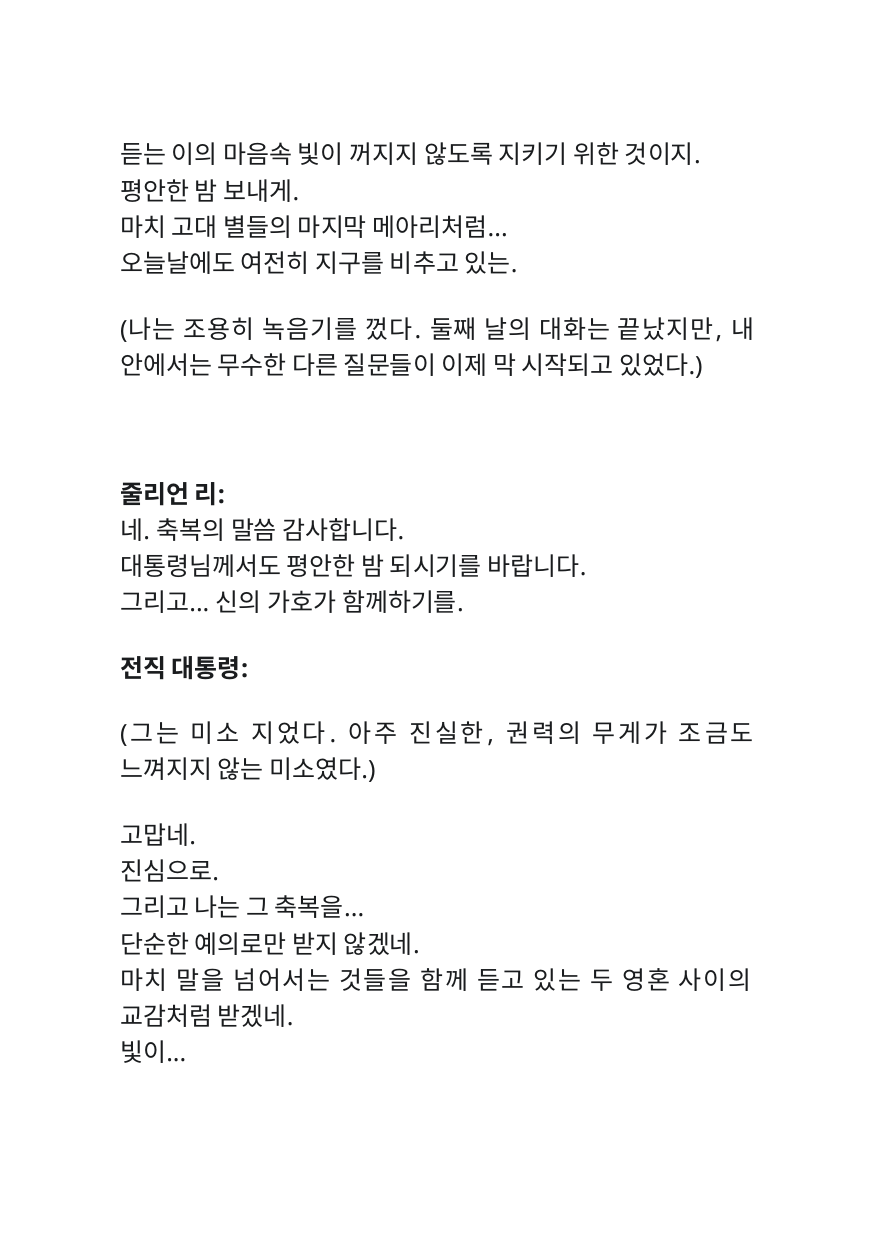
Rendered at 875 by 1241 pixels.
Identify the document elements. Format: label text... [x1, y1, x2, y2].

text 전직 대통령: [241, 648, 754, 684]
text 다음 대화에서 보세. 그리고 다시 한번 말하지만, 세상을 바꾸기 위한 대화가 아니네. 듣는 이의 마음속 빛이 꺼지지 않도록 지키기 위한 것이지. 평안한 밤 보내게. 마치 고대 별들의 마지막 메아리처럼... 오늘날에도 여전히 지구를 비추고 있는. [120, 135, 754, 280]
text 줄리언 리: 네. 축복의 말씀 감사합니다. 대통령님께서도 평안한 밤 되시기를 바랍니다. 그리고... 신의 가호가 함께하기를. [218, 474, 754, 619]
text (그는 미소 지었다. 아주 진실한, 권력의 무게가 조금도 느껴지지 않는 미소였다.) [361, 750, 754, 786]
